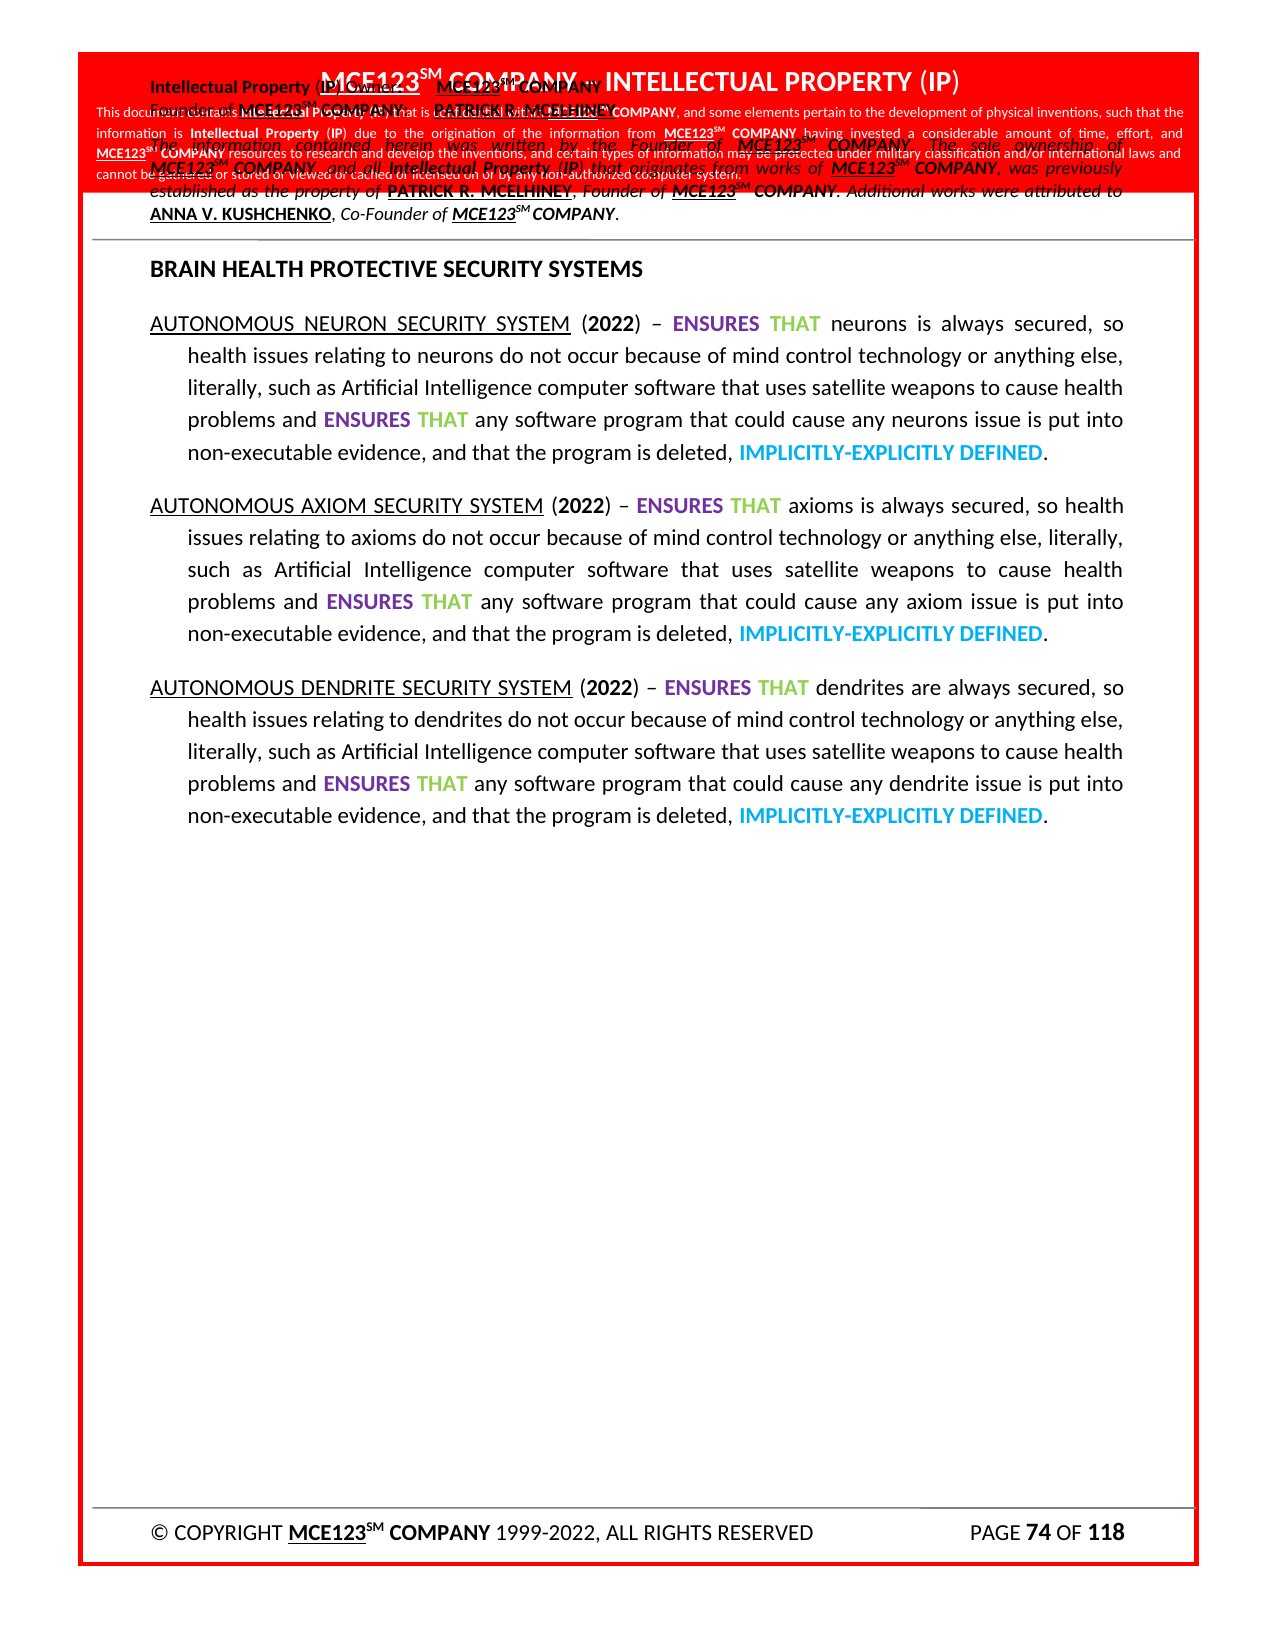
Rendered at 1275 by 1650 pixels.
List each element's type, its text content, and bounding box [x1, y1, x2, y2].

text BRAIN HEALTH PROTECTIVE SECURITY SYSTEMS [150, 253, 1125, 284]
text AUTONOMOUS AXIOM SECURITY SYSTEM (2022) – ENSURES THAT axioms is always secured, so health issues relating to axioms do not occur because of mind control technology or anything else, literally, such as Artificial Intelligence computer software that uses satellite weapons to cause health problems and ENSURES THAT any software program that could cause any axiom issue is put into non-executable evidence, and that the program is deleted, IMPLICITLY-EXPLICITLY DEFINED. [150, 491, 1125, 648]
text AUTONOMOUS DENDRITE SECURITY SYSTEM (2022) – ENSURES THAT dendrites are always secured, so health issues relating to dendrites do not occur because of mind control technology or anything else, literally, such as Artificial Intelligence computer software that uses satellite weapons to cause health problems and ENSURES THAT any software program that could cause any dendrite issue is put into non-executable evidence, and that the program is deleted, IMPLICITLY-EXPLICITLY DEFINED. [150, 673, 1125, 829]
text AUTONOMOUS NEURON SECURITY SYSTEM (2022) – ENSURES THAT neurons is always secured, so health issues relating to neurons do not occur because of mind control technology or anything else, literally, such as Artificial Intelligence computer software that uses satellite weapons to cause health problems and ENSURES THAT any software program that could cause any neurons issue is put into non-executable evidence, and that the program is deleted, IMPLICITLY-EXPLICITLY DEFINED. [150, 309, 1125, 466]
